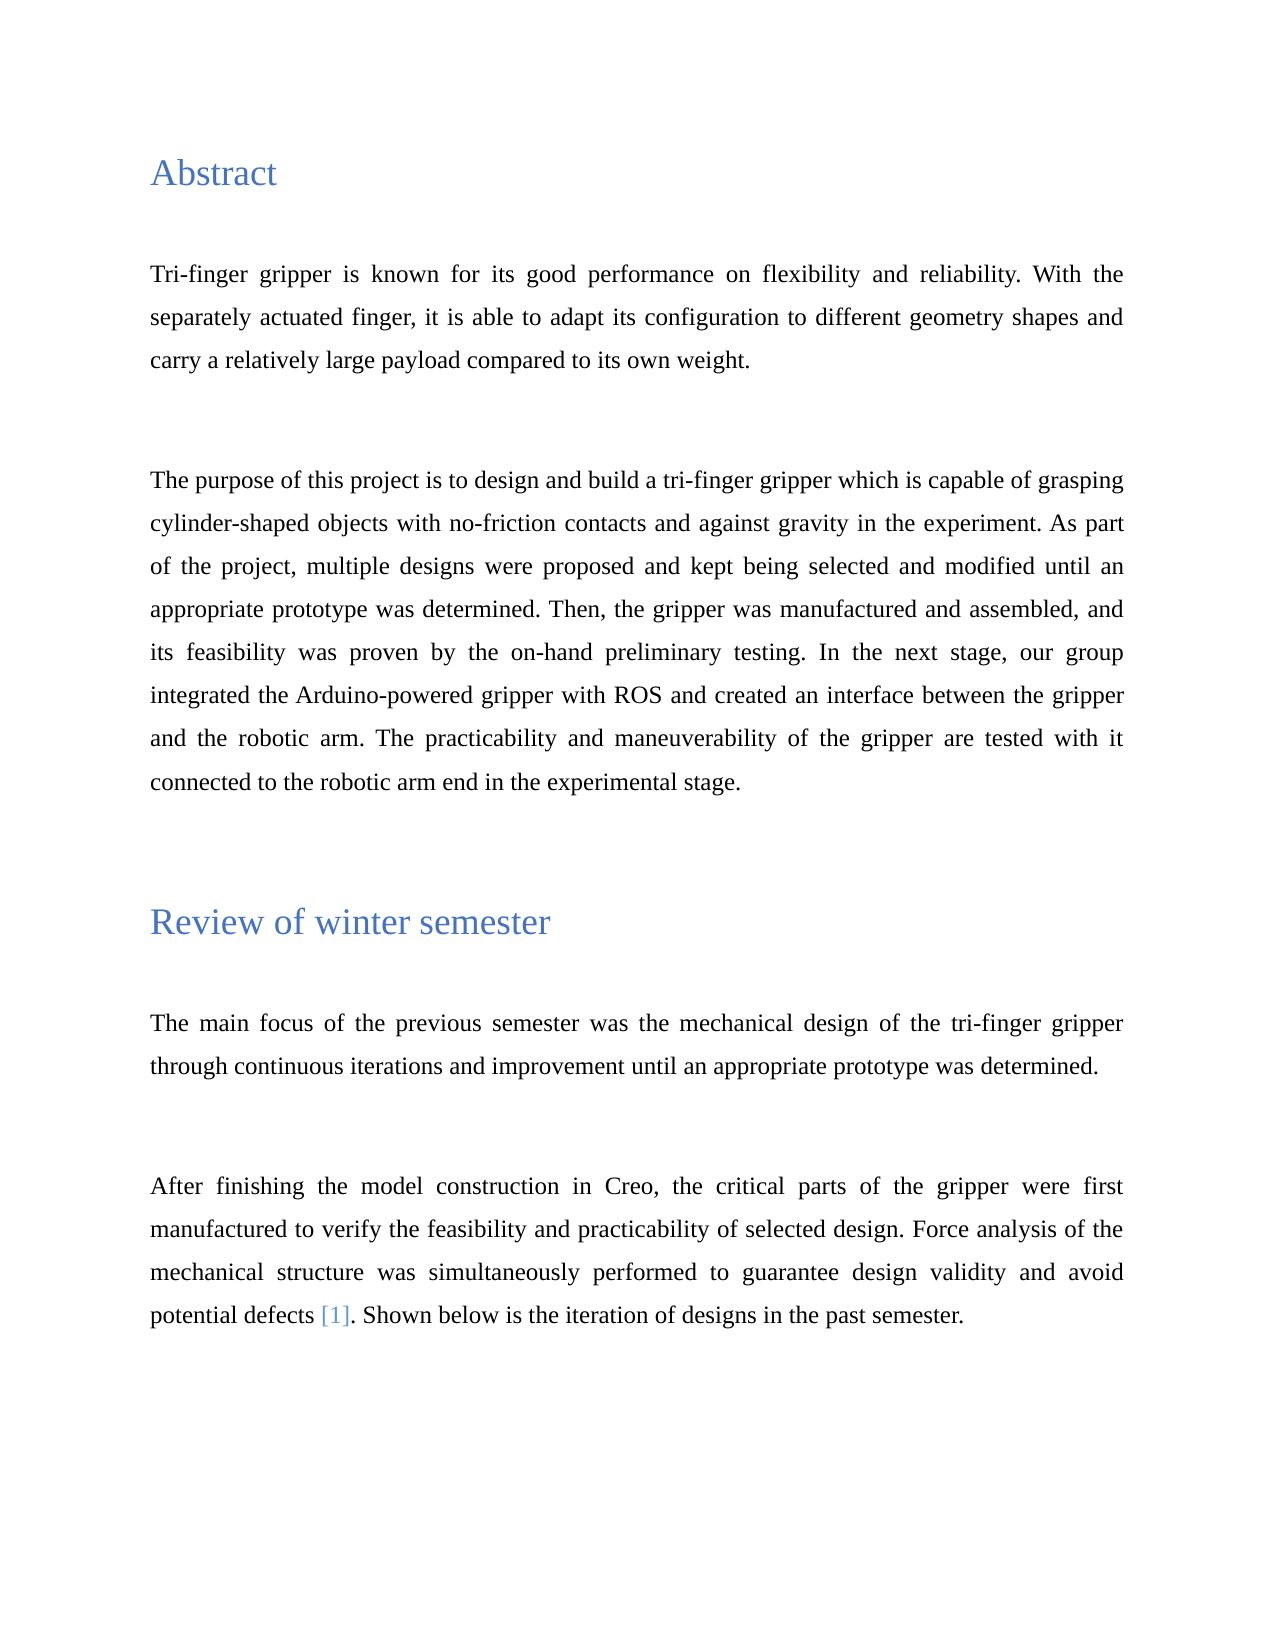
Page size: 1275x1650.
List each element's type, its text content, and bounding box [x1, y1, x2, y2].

text Tri-finger gripper is known for its good performance on flexibility and reliability. With the separately actuated finger, it is able to adapt its configuration to different geometry shapes and carry a relatively large payload compared to its own weight. [150, 259, 1125, 374]
text The main focus of the previous semester was the mechanical design of the tri-finger gripper through continuous iterations and improvement until an appropriate prototype was determined. [150, 1008, 1125, 1080]
text After finishing the model construction in Creo, the critical parts of the gripper were first manufactured to verify the feasibility and practicability of selected design. Force analysis of the mechanical structure was simultaneously performed to guarantee design validity and avoid potential defects [1]. Shown below is the iteration of designs in the past semester. [150, 1171, 1125, 1329]
text The purpose of this project is to design and build a tri-finger gripper which is capable of grasping cylinder-shaped objects with no-friction contacts and against gravity in the experiment. As part of the project, multiple designs were proposed and kept being selected and modified until an appropriate prototype was determined. Then, the gripper was manufactured and assembled, and its feasibility was proven by the on-hand preliminary testing. In the next stage, our group integrated the Arduino-powered gripper with ROS and created an interface between the gripper and the robotic arm. The practicability and maneuverability of the gripper are tested with it connected to the robotic arm end in the experimental stage. [150, 465, 1125, 795]
subtitle Review of winter semester [150, 899, 1125, 942]
subtitle Abstract [150, 150, 1125, 193]
